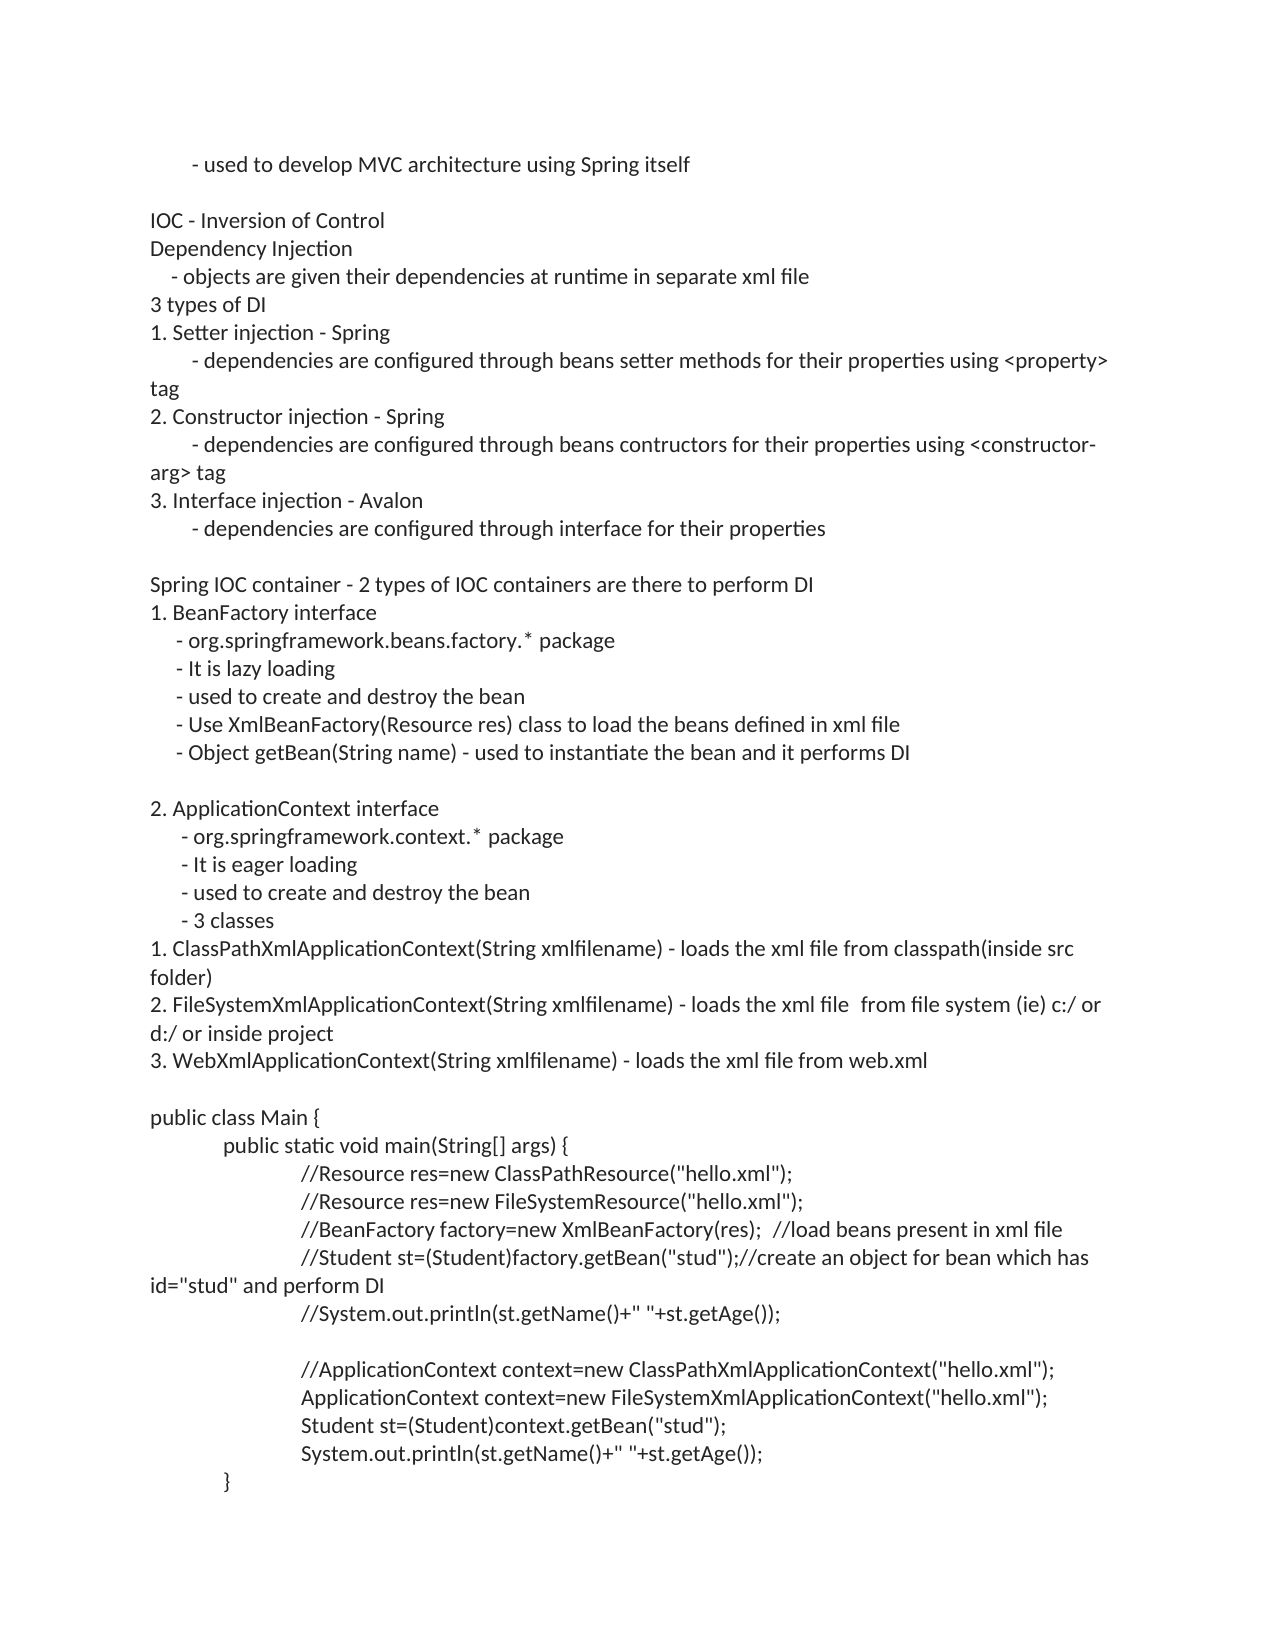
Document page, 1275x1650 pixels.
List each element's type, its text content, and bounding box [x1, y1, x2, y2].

text 2. FileSystemXmlApplicationContext(String xmlfilename) - loads the xml file from file system (ie) c:/ or d:/ or inside project [150, 991, 1125, 1047]
text ApplicationContext context=new FileSystemXmlApplicationContext("hello.xml"); [150, 1383, 1125, 1411]
text - used to develop MVC architecture using Spring itself [150, 150, 1125, 178]
text - It is lazy loading [150, 654, 1125, 682]
text Spring IOC container - 2 types of IOC containers are there to perform DI [150, 570, 1125, 598]
text - Use XmlBeanFactory(Resource res) class to load the beans defined in xml file [150, 710, 1125, 738]
text - used to create and destroy the bean [150, 878, 1125, 907]
text - dependencies are configured through interface for their properties [150, 514, 1125, 542]
text 3 types of DI [150, 290, 1125, 318]
text - 3 classes [150, 907, 1125, 934]
text //Resource res=new FileSystemResource("hello.xml"); [150, 1187, 1125, 1215]
text System.out.println(st.getName()+" "+st.getAge()); [150, 1439, 1125, 1467]
text //Resource res=new ClassPathResource("hello.xml"); [150, 1159, 1125, 1187]
text - org.springframework.context.* package [150, 822, 1125, 851]
text //System.out.println(st.getName()+" "+st.getAge()); [150, 1299, 1125, 1327]
text IOC - Inversion of Control [150, 206, 1125, 234]
text 3. WebXmlApplicationContext(String xmlfilename) - loads the xml file from web.xml [150, 1047, 1125, 1075]
text public class Main { [150, 1103, 1125, 1131]
text } [150, 1467, 1125, 1495]
text 1. ClassPathXmlApplicationContext(String xmlfilename) - loads the xml file from classpath(inside src folder) [150, 934, 1125, 991]
text - dependencies are configured through beans contructors for their properties using <constructor-arg> tag [150, 430, 1125, 486]
text - Object getBean(String name) - used to instantiate the bean and it performs DI [150, 738, 1125, 766]
text - dependencies are configured through beans setter methods for their properties using <property> tag [150, 346, 1125, 402]
text - It is eager loading [150, 851, 1125, 878]
text Student st=(Student)context.getBean("stud"); [150, 1411, 1125, 1439]
text 3. Interface injection - Avalon [150, 486, 1125, 514]
text 2. ApplicationContext interface [150, 794, 1125, 822]
text //ApplicationContext context=new ClassPathXmlApplicationContext("hello.xml"); [150, 1355, 1125, 1383]
text - org.springframework.beans.factory.* package [150, 626, 1125, 654]
text 2. Constructor injection - Spring [150, 402, 1125, 430]
text - used to create and destroy the bean [150, 682, 1125, 710]
text 1. Setter injection - Spring [150, 318, 1125, 346]
text 1. BeanFactory interface [150, 598, 1125, 626]
text public static void main(String[] args) { [150, 1131, 1125, 1159]
text - objects are given their dependencies at runtime in separate xml file [150, 262, 1125, 290]
text Dependency Injection [150, 234, 1125, 262]
text //BeanFactory factory=new XmlBeanFactory(res); //load beans present in xml file [150, 1215, 1125, 1243]
text //Student st=(Student)factory.getBean("stud");//create an object for bean which has id="stud" and perform DI [150, 1243, 1125, 1299]
